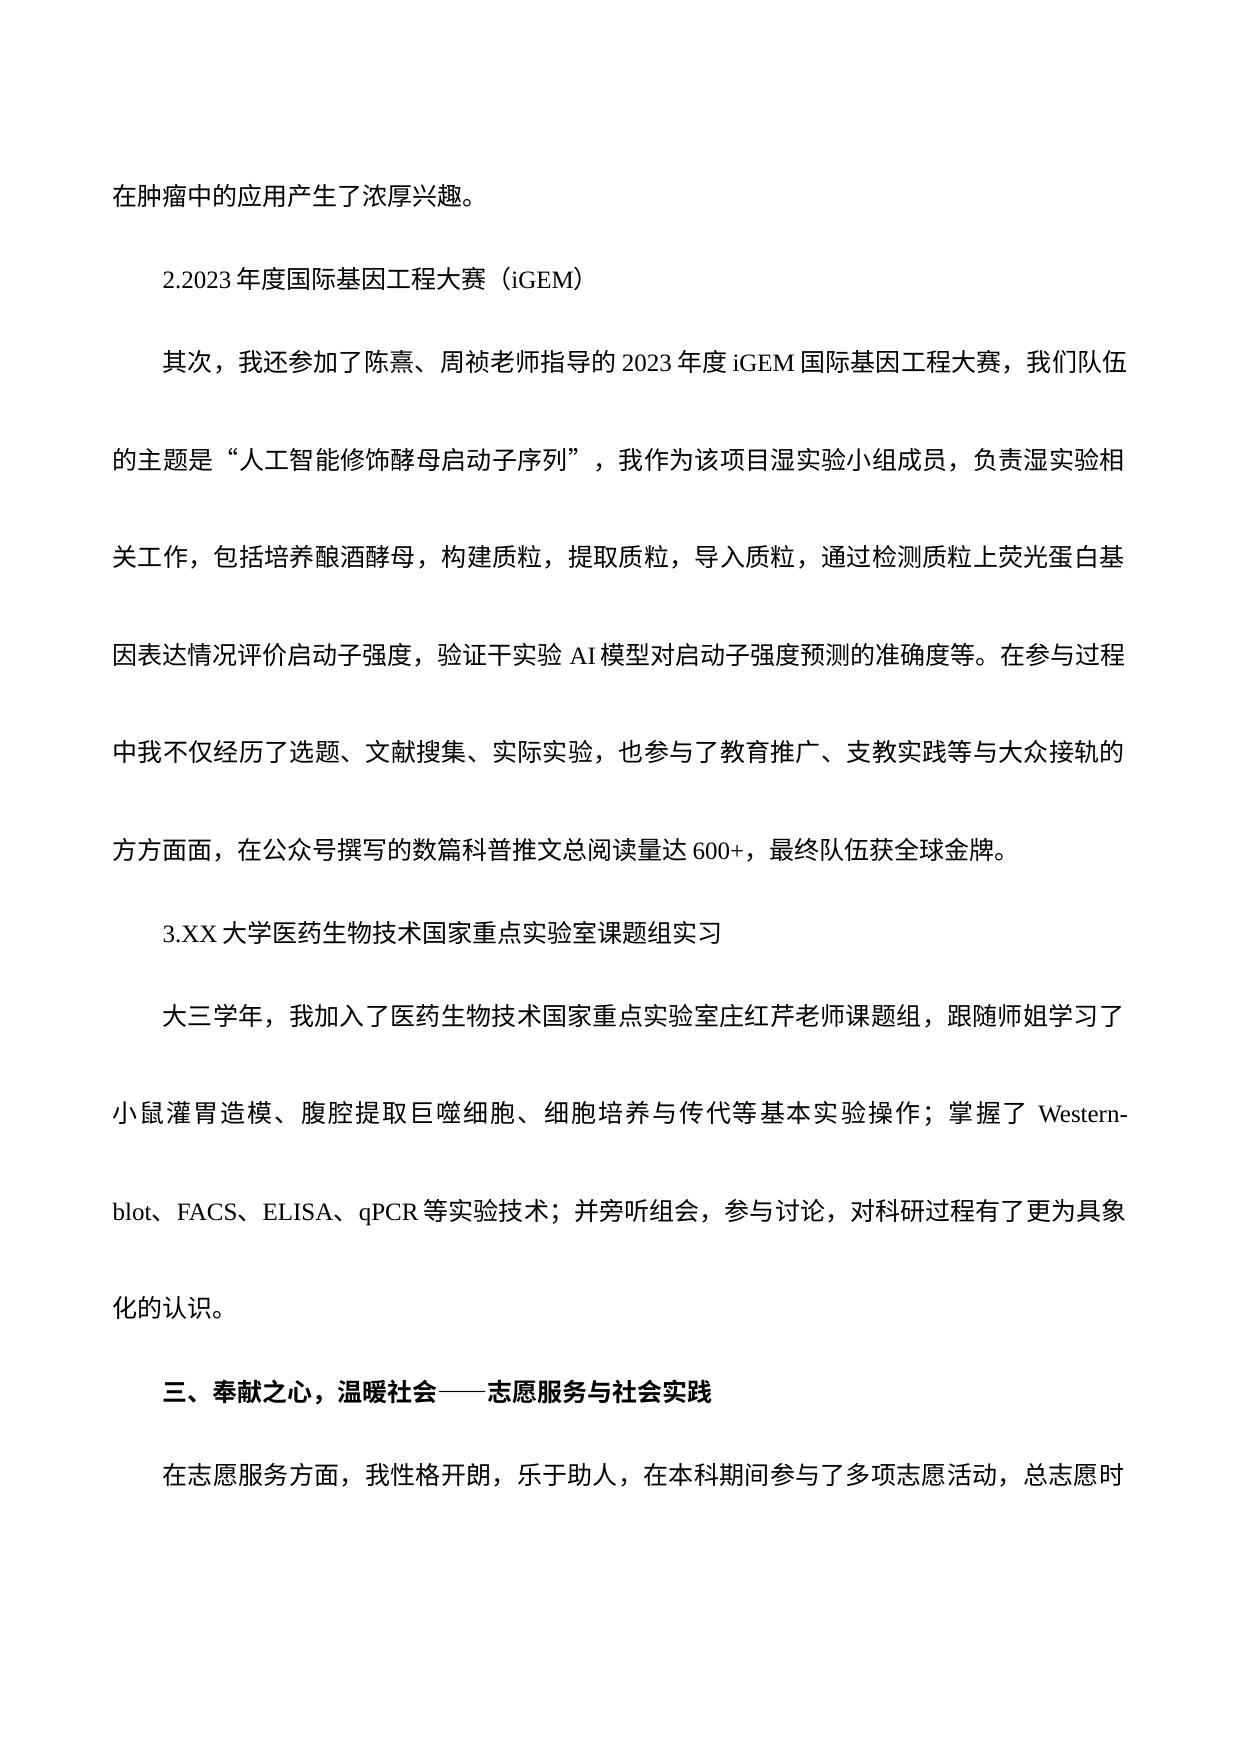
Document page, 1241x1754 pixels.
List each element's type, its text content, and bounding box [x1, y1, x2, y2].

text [112, 162, 1128, 227]
text 其次，我还参加了陈熹、周祯老师指导的2023年度iGEM国际基因工程大赛，我们队伍的主题是“人工智能修饰酵母启动子序列”，我作为该项目湿实验小组成员，负责湿实验相关工作，包括培养酿酒酵母，构建质粒，提取质粒，导入质粒，通过检测质粒上荧光蛋白基因表达情况评价启动子强度，验证干实验AI模型对启动子强度预测的准确度等。在参与过程中我不仅经历了选题、文献搜集、实际实验，也参与了教育推广、支教实践等与大众接轨的方方面面，在公众号撰写的数篇科普推文总阅读量达600+，最终队伍获全球金牌。 [112, 328, 1128, 881]
list 奉献之心，温暖社会——志愿服务与社会实践 [112, 1358, 1128, 1423]
text 3.XX大学医药生物技术国家重点实验室课题组实习 [112, 899, 1128, 964]
text 大三学年，我加入了医药生物技术国家重点实验室庄红芹老师课题组，跟随师姐学习了小鼠灌胃造模、腹腔提取巨噬细胞、细胞培养与传代等基本实验操作；掌握了Western-blot、FACS、ELISA、qPCR等实验技术；并旁听组会，参与讨论，对科研过程有了更为具象化的认识。 [112, 982, 1128, 1339]
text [112, 1441, 1128, 1506]
text 2.2023年度国际基因工程大赛（iGEM） [112, 245, 1128, 310]
